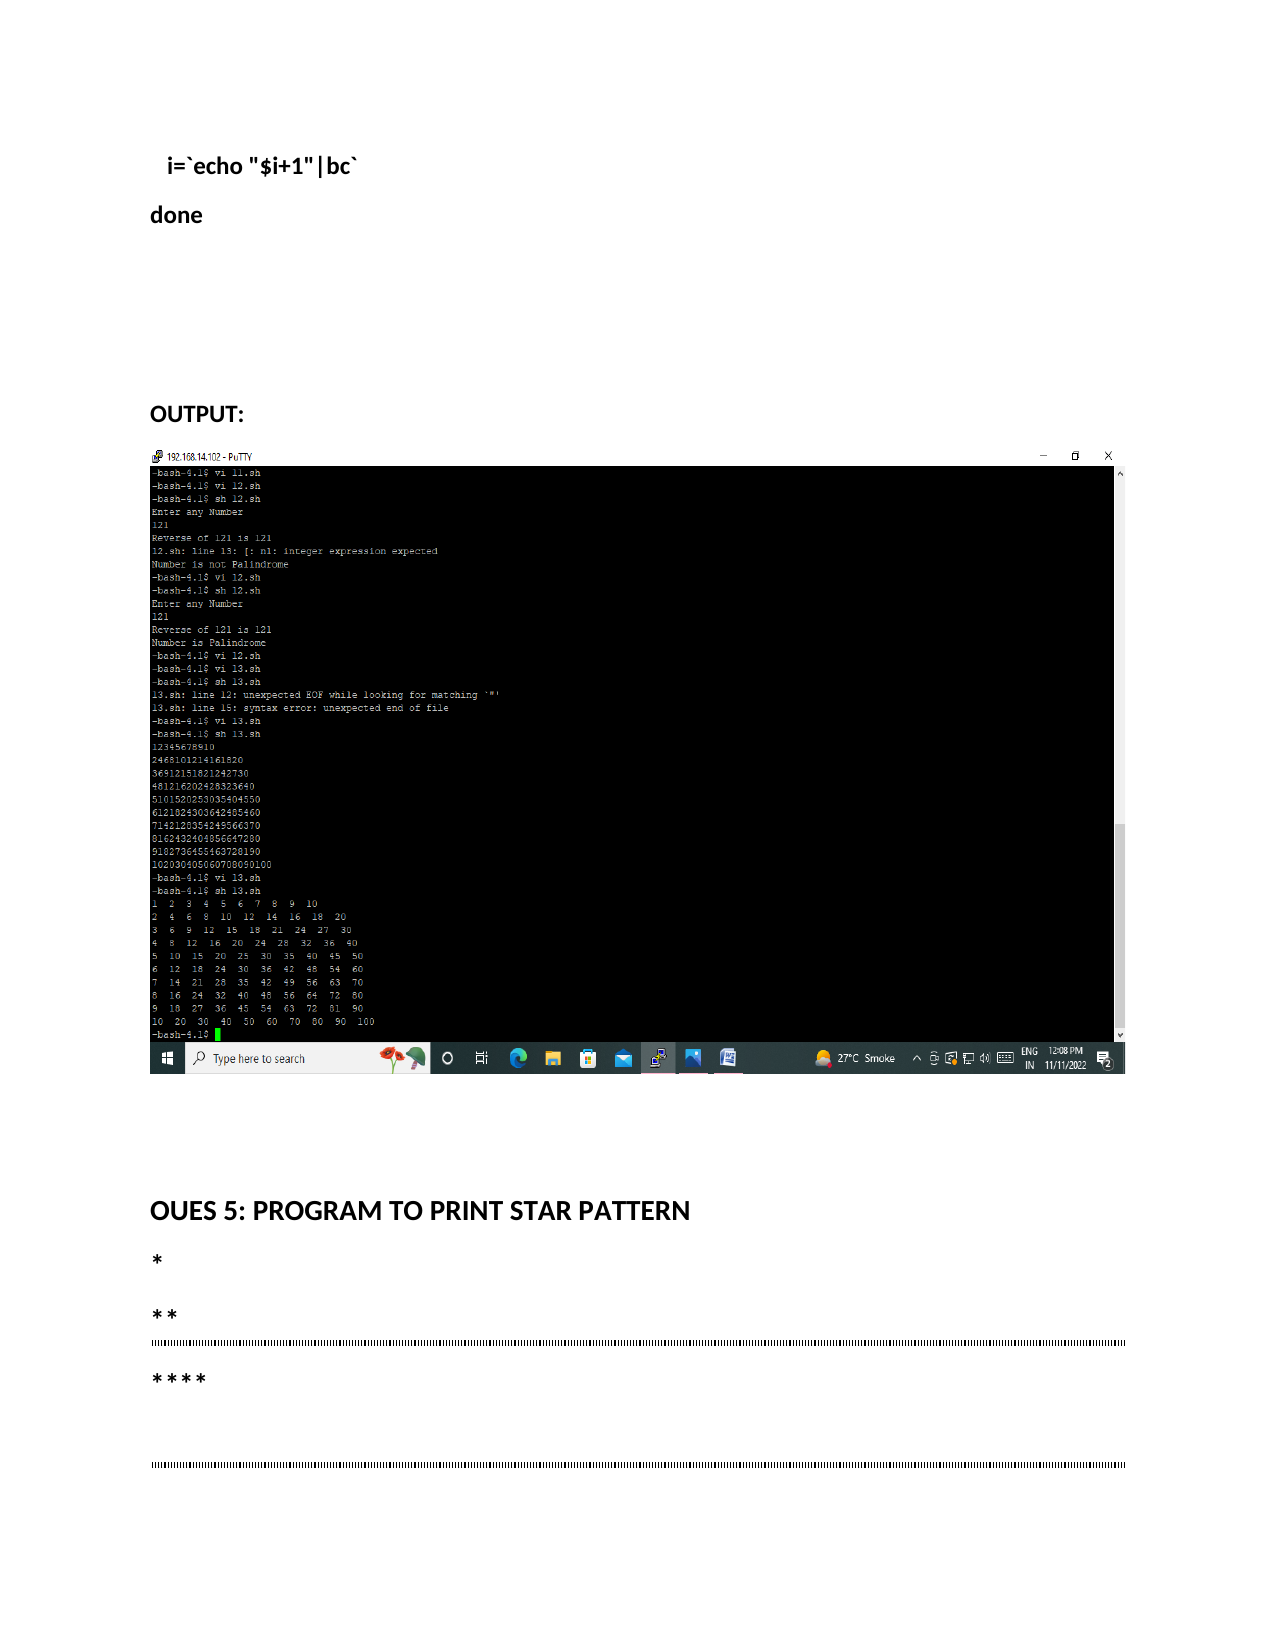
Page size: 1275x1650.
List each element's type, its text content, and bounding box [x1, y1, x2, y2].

text OUTPUT: [150, 398, 1125, 428]
text done [150, 199, 1125, 230]
text OUES 5: PROGRAM TO PRINT STAR PATTERN [150, 1192, 1125, 1228]
text * [150, 1247, 1125, 1283]
text i=`echo "$i+1"|bc` [150, 150, 1125, 181]
picture [150, 447, 1125, 1074]
text ** [150, 1302, 1125, 1346]
text **** [150, 1366, 1125, 1401]
